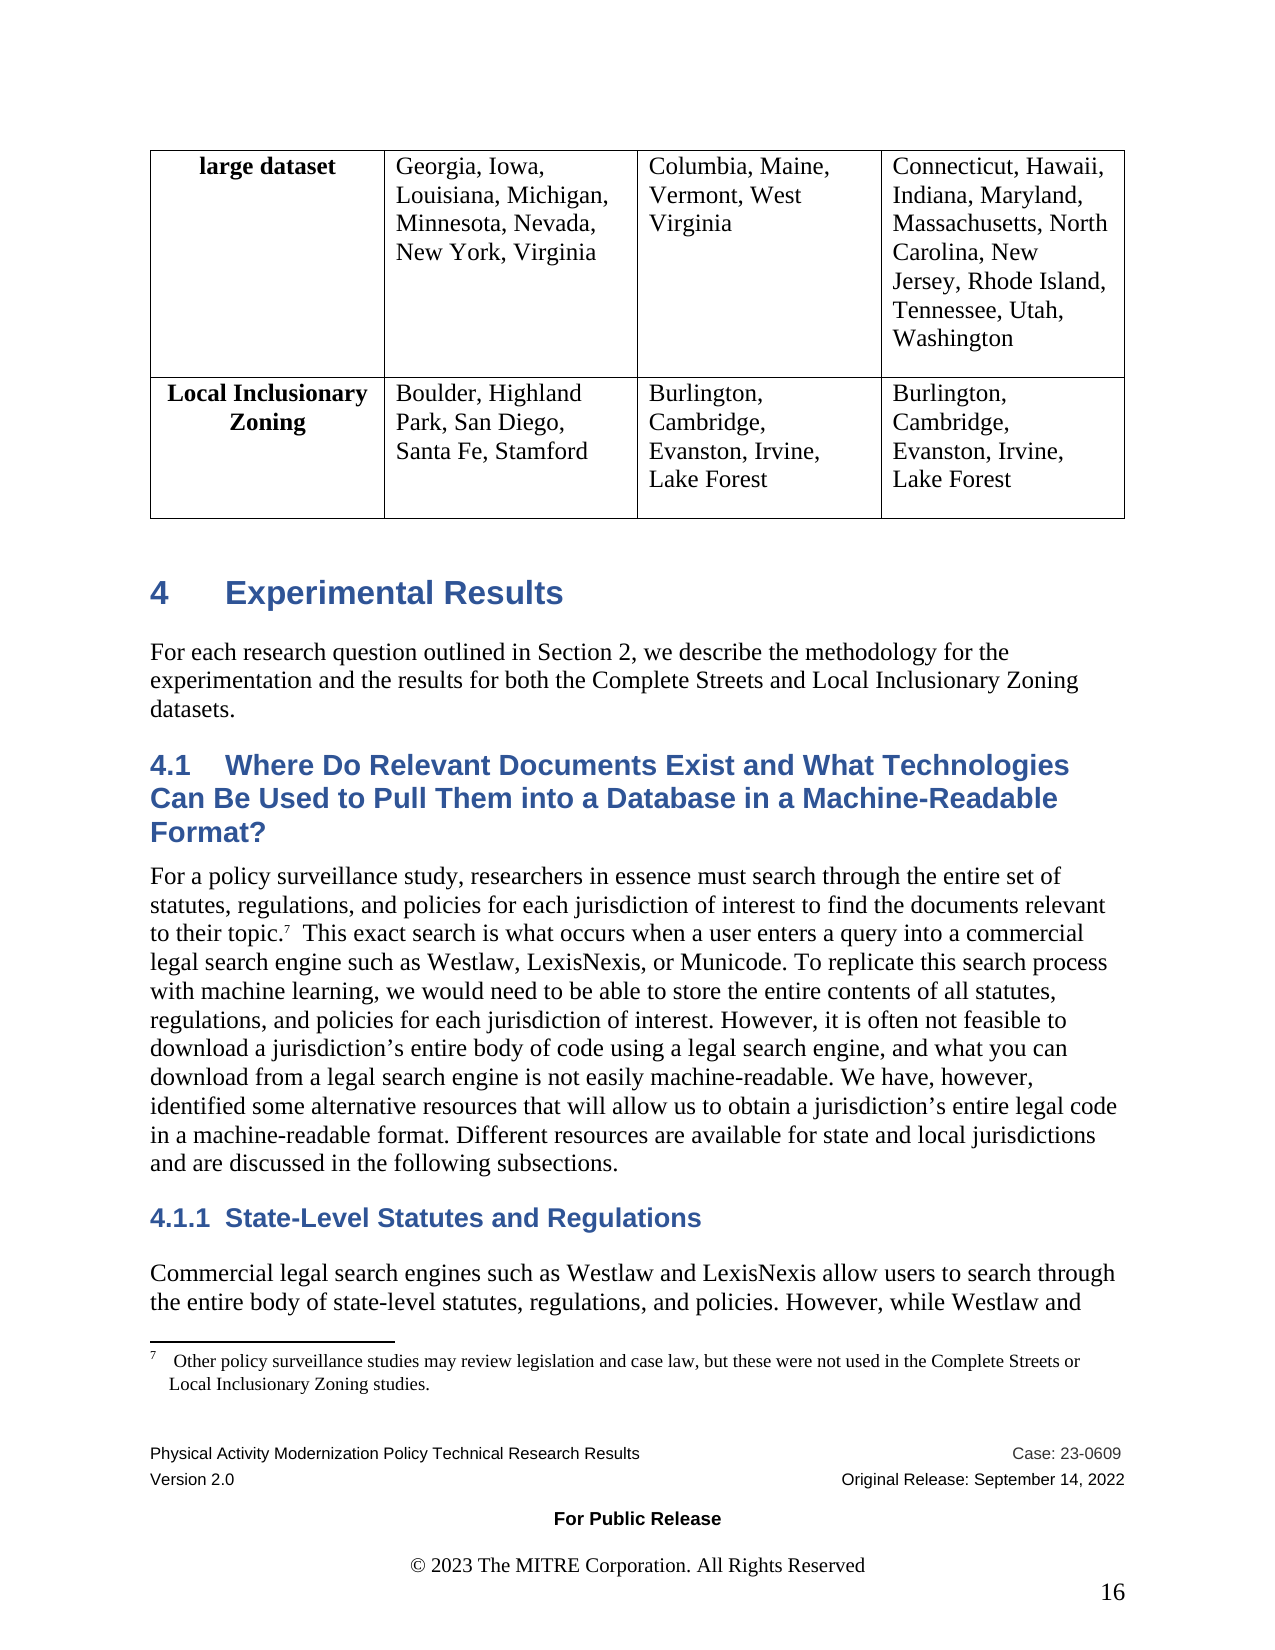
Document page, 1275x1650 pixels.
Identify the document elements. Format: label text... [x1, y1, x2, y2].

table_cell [638, 151, 881, 377]
table_cell Boulder, Highland Park, San Diego, Santa Fe, Stamford [385, 378, 637, 518]
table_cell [385, 151, 637, 377]
text 4.1.1 State-Level Statutes and Regulations [150, 1202, 1125, 1233]
text For each research question outlined in Section 2, we describe the methodology for the experimentation and the results for both the Complete Streets and Local Inclusionary Zoning datasets. [150, 637, 1125, 723]
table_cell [151, 151, 384, 377]
text 4 Experimental Results [150, 573, 1125, 612]
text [150, 1258, 1125, 1316]
text 4.1 Where Do Relevant Documents Exist and What Technologies Can Be Used to Pull Them into a Database in a Machine-Readable Format? [150, 748, 1125, 848]
table_cell Burlington, Cambridge, Evanston, Irvine, Lake Forest [638, 378, 881, 518]
table_cell Burlington, Cambridge, Evanston, Irvine, Lake Forest [882, 378, 1124, 518]
table_cell Local Inclusionary Zoning [151, 378, 384, 518]
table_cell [882, 151, 1124, 377]
text For a policy surveillance study, researchers in essence must search through the entire set of statutes, regulations, and policies for each jurisdiction of interest to find the documents relevant to their topic. This exact search is what occurs when a user enters a query into a commercial legal search engine such as Westlaw, LexisNexis, or Municode. To replicate this search process with machine learning, we would need to be able to store the entire contents of all statutes, regulations, and policies for each jurisdiction of interest. However, it is often not feasible to download a jurisdiction’s entire body of code using a legal search engine, and what you can download from a legal search engine is not easily machine-readable. We have, however, identified some alternative resources that will allow us to obtain a jurisdiction’s entire legal code in a machine-readable format. Different resources are available for state and local jurisdictions and are discussed in the following subsections. [150, 861, 1125, 1177]
